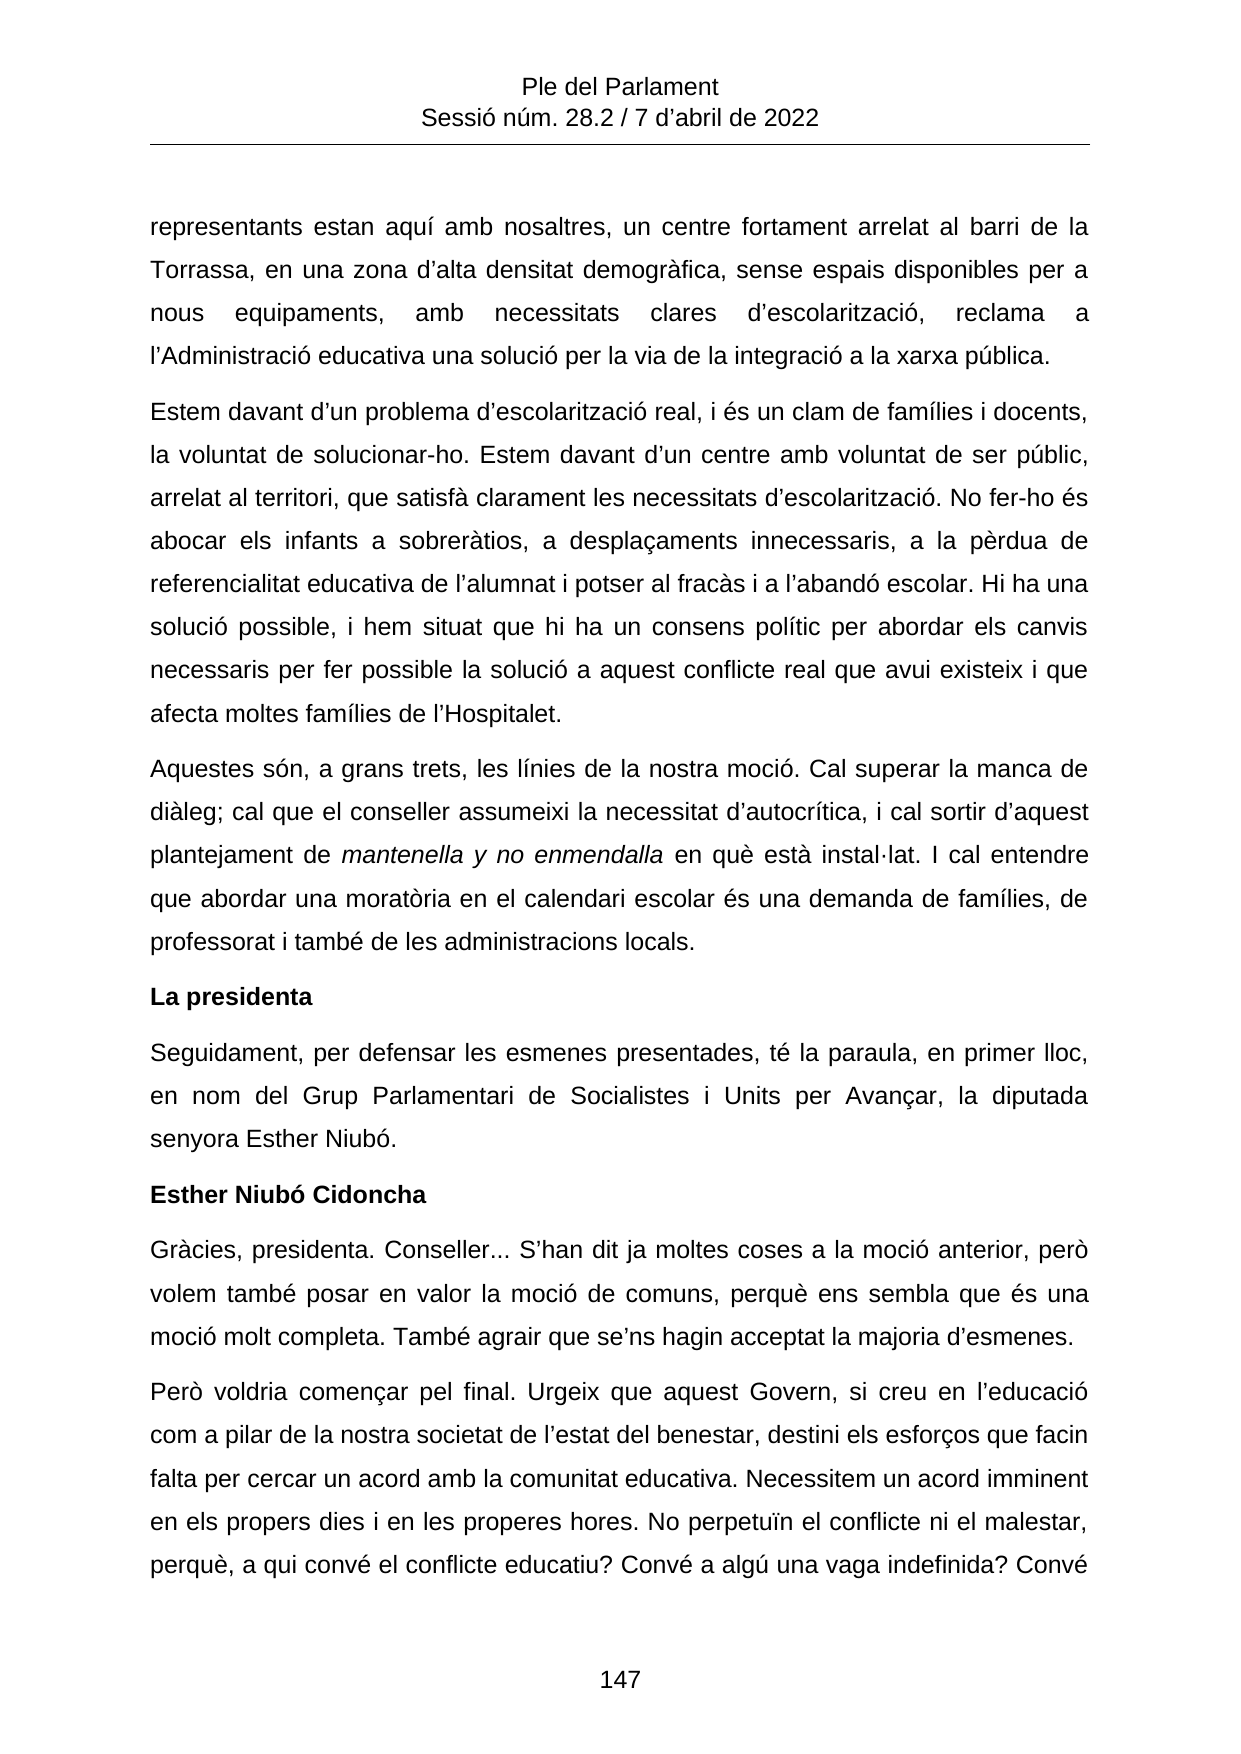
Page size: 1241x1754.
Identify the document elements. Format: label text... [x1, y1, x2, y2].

text Aquestes són, a grans trets, les línies de la nostra moció. Cal superar la manca de diàleg; cal que el conseller assumeixi la necessitat d’autocrítica, i cal sortir d’aquest plantejament de mantenella y no enmendalla en què està instal·lat. I cal entendre que abordar una moratòria en el calendari escolar és una demanda de famílies, de professorat i també de les administracions locals. [150, 754, 1090, 956]
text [150, 1377, 1090, 1579]
text Estem davant d’un problema d’escolarització real, i és un clam de famílies i docents, la voluntat de solucionar-ho. Estem davant d’un centre amb voluntat de ser públic, arrelat al territori, que satisfà clarament les necessitats d’escolarització. No fer-ho és abocar els infants a sobreràtios, a desplaçaments innecessaris, a la pèrdua de referencialitat educativa de l’alumnat i potser al fracàs i a l’abandó escolar. Hi ha una solució possible, i hem situat que hi ha un consens polític per abordar els canvis necessaris per fer possible la solució a aquest conflicte real que avui existeix i que afecta moltes famílies de l’Hospitalet. [150, 397, 1090, 727]
text Gràcies, presidenta. Conseller... S’han dit ja moltes coses a la moció anterior, però volem també posar en valor la moció de comuns, perquè ens sembla que és una moció molt completa. També agrair que se’ns hagin acceptat la majoria d’esmenes. [150, 1236, 1090, 1351]
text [150, 212, 1090, 370]
text La presidenta [150, 982, 1090, 1011]
text Seguidament, per defensar les esmenes presentades, té la paraula, en primer lloc, en nom del Grup Parlamentari de Socialistes i Units per Avançar, la diputada senyora Esther Niubó. [150, 1038, 1090, 1153]
text Esther Niubó Cidoncha [150, 1180, 1090, 1209]
